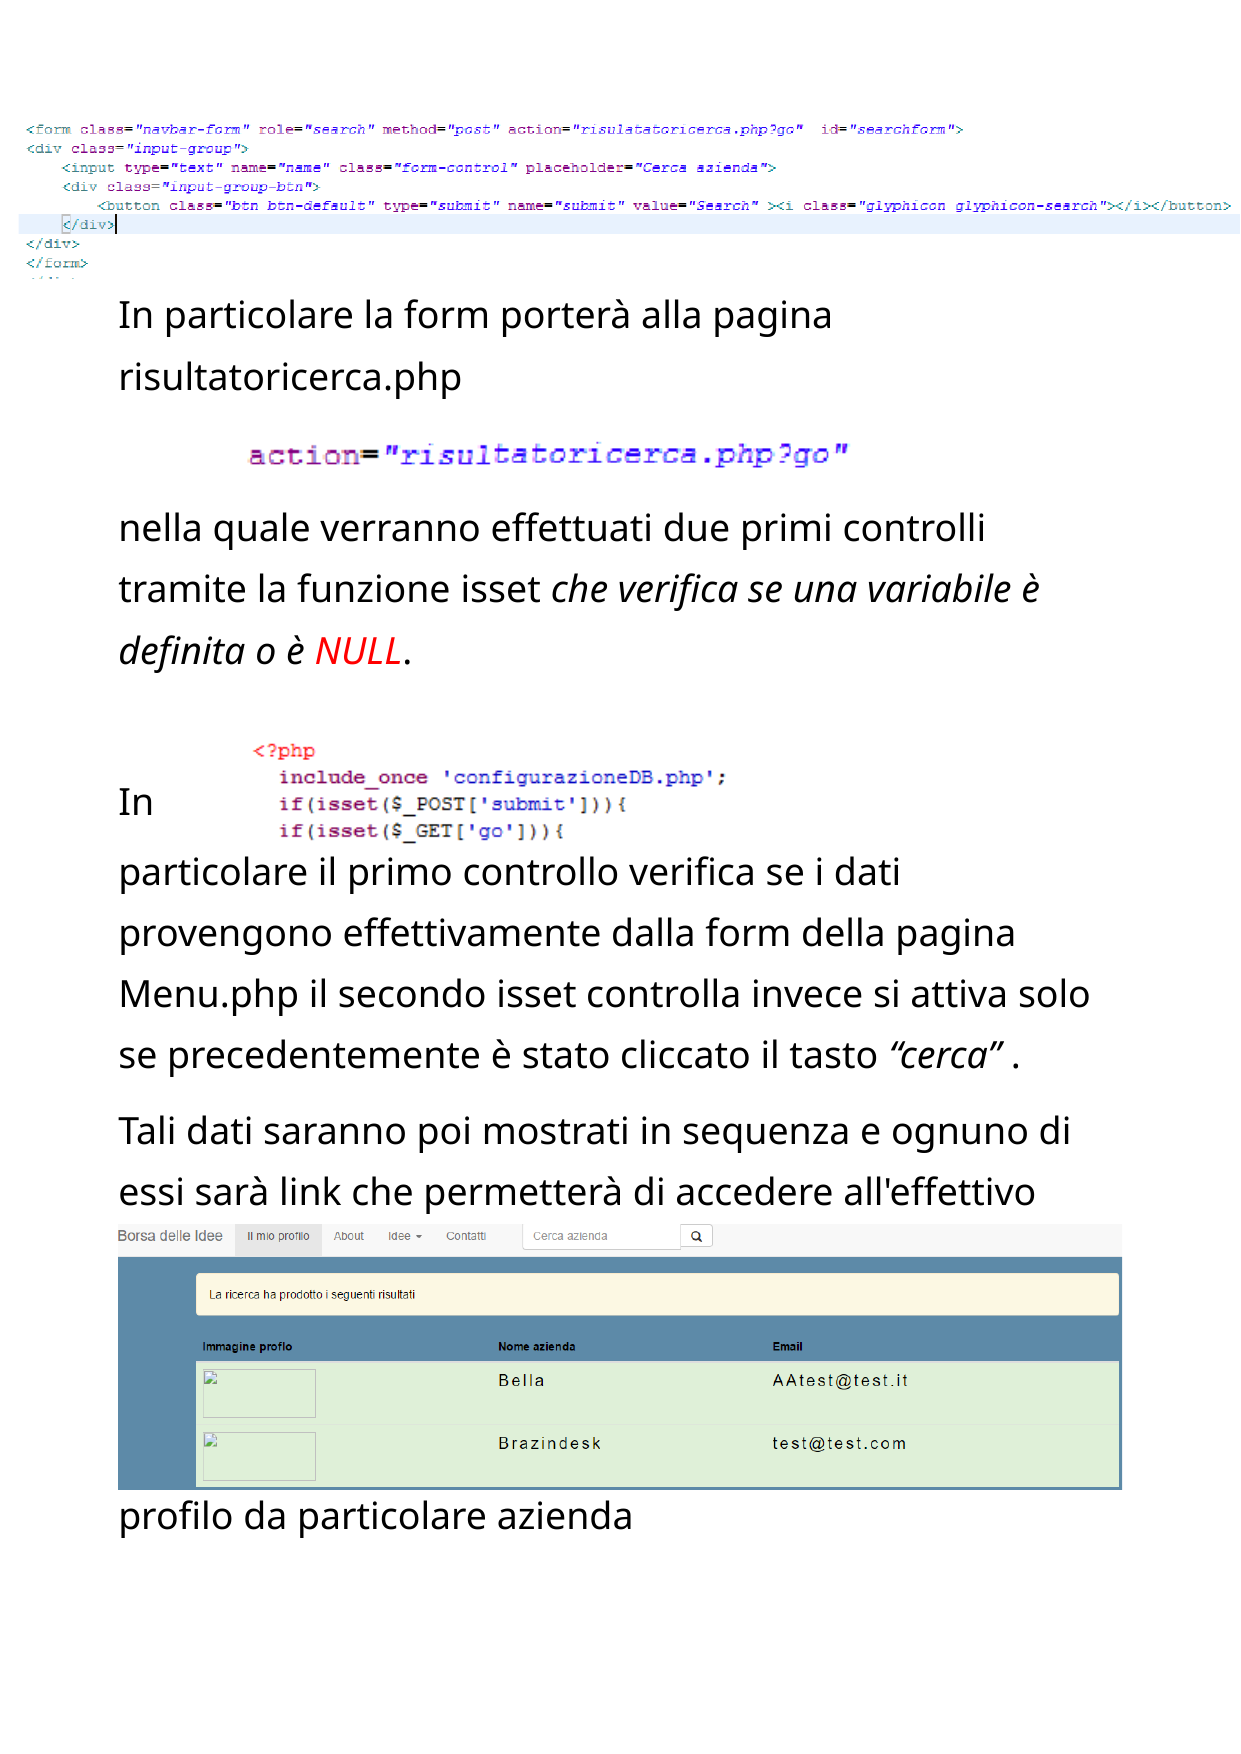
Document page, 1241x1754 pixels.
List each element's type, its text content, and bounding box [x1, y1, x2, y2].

text In particolare la form porterà alla pagina risultatoricerca.php [118, 279, 1122, 401]
text Tali dati saranno poi mostrati in sequenza e ognuno di essi sarà link che permetterà di accedere all'effettivo profilo da particolare azienda [118, 1104, 1122, 1224]
picture [246, 428, 863, 482]
picture [18, 119, 1240, 279]
picture [208, 730, 1007, 845]
text nella quale verranno effettuati due primi controlli tramite la funzione isset che verifica se una variabile è definita o è NULL. [118, 502, 1122, 675]
text In particolare il primo controllo verifica se i dati provengono effettivamente dalla form della pagina Menu.php il secondo isset controlla invece si attiva solo se precedentemente è stato cliccato il tasto “cerca” . [118, 776, 1122, 1079]
text Tali dati saranno poi mostrati in sequenza e ognuno di essi sarà link che permetterà di accedere all'effettivo profilo da particolare azienda [118, 1490, 1122, 1540]
picture [118, 1224, 1123, 1490]
